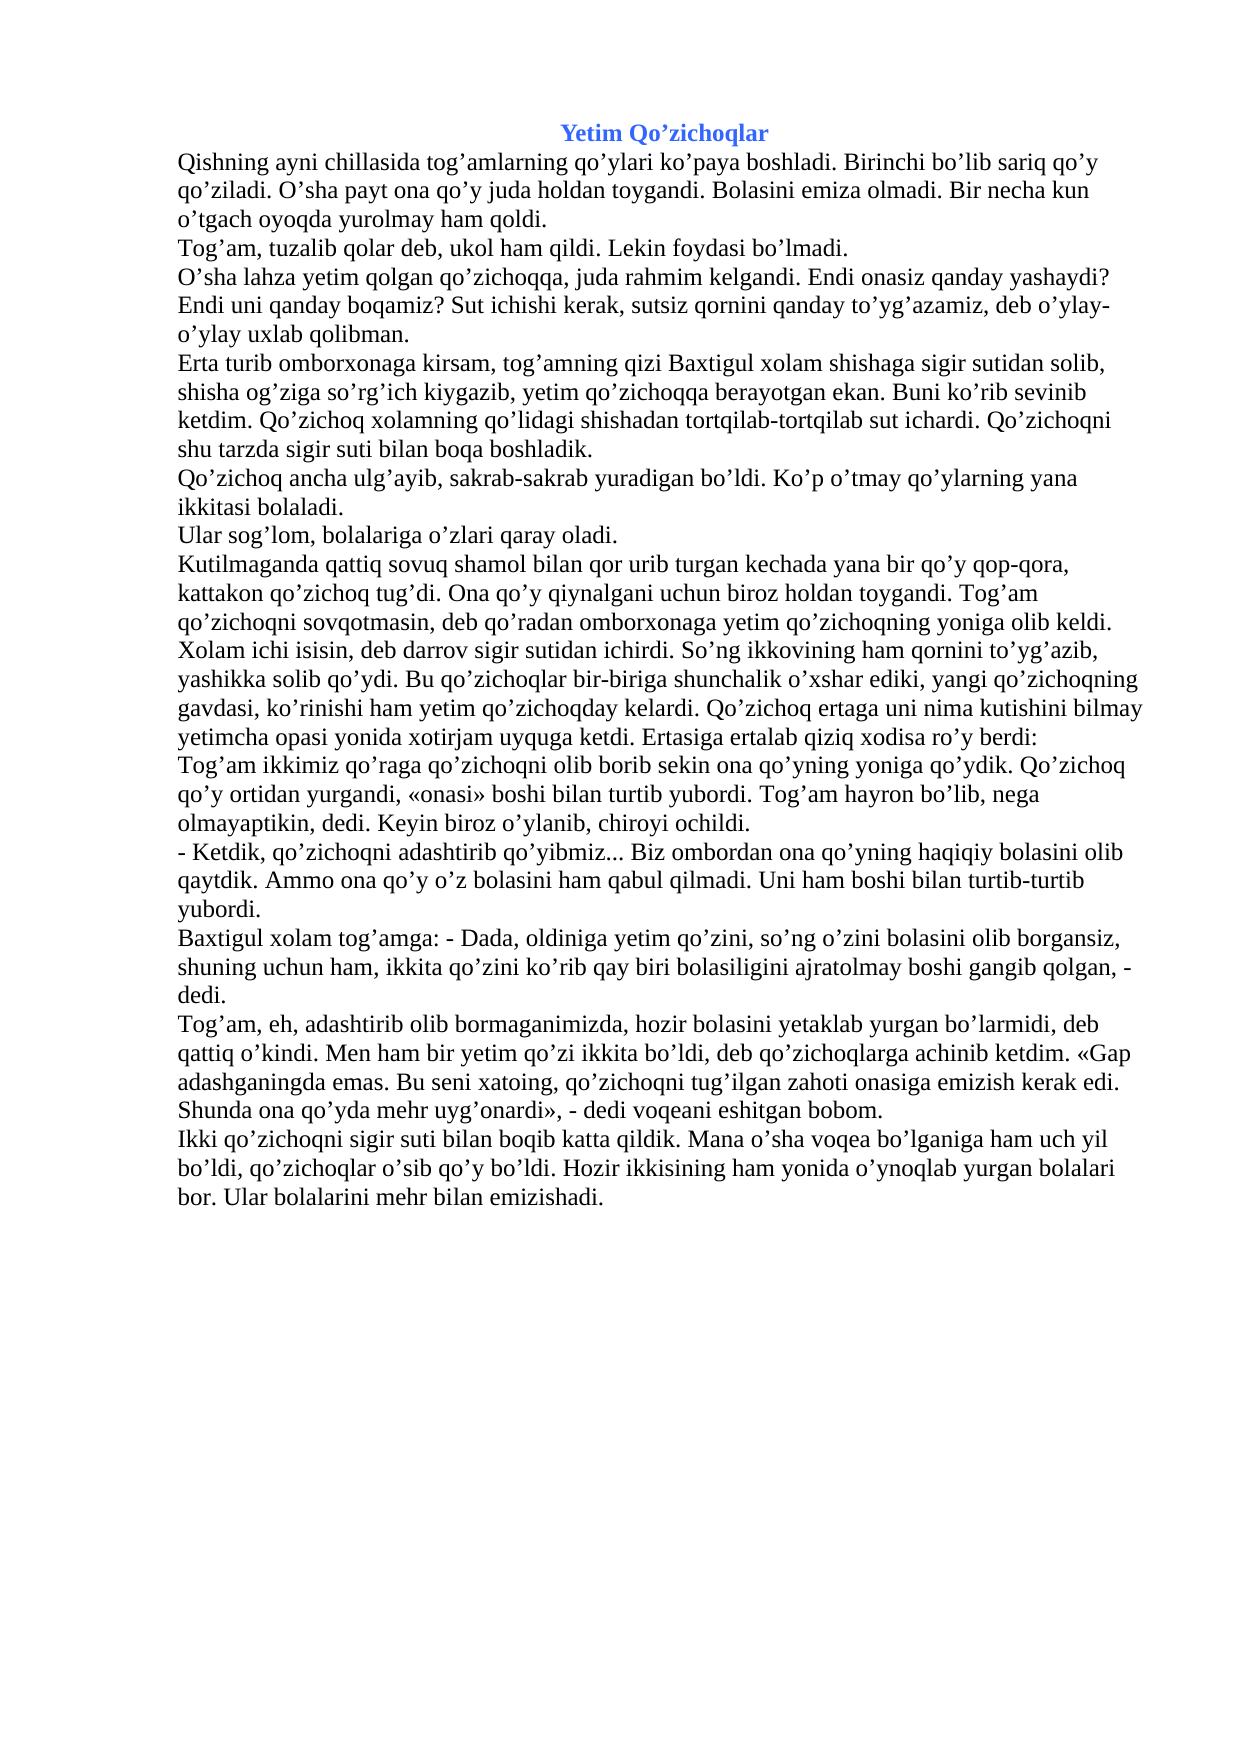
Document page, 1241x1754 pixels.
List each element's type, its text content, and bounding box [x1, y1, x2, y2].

subtitle Yetim Qo’zichoqlar [177, 118, 1152, 147]
text Qishning ayni chillasida tog’amlarning qo’ylari ko’paya boshladi. Birinchi bo’lib sariq qo’y qo’ziladi. O’sha payt ona qo’y juda holdan toygandi. Bolasini emiza olmadi. Bir necha kun o’tgach oyoqda yurolmay ham qoldi. Тog’am, tuzalib qolar deb, ukol ham qildi. Lekin foydasi bo’lmadi. O’sha lahza yetim qolgan qo’zichoqqa, juda rahmim kelgandi. Endi onasiz qanday yashaydi? Endi uni qanday boqamiz? Sut ichishi kerak, sutsiz qornini qanday to’yg’azamiz, deb o’ylay-o’ylay uxlab qolibman. Erta turib omborxonaga kirsam, tog’amning qizi Baxtigul xolam shishaga sigir sutidan solib, shisha og’ziga so’rg’ich kiygazib, yetim qo’zichoqqa berayotgan ekan. Buni ko’rib sevinib ketdim. Qo’zichoq xolamning qo’lidagi shishadan tortqilab-tortqilab sut ichardi. Qo’zichoqni shu tarzda sigir suti bilan boqa boshladik. Qo’zichoq ancha ulg’ayib, sakrab-sakrab yuradigan bo’ldi. Ko’p o’tmay qo’ylarning yana ikkitasi bolaladi. Ular sog’lom, bolalariga o’zlari qaray oladi. Kutilmaganda qattiq sovuq shamol bilan qor urib turgan kechada yana bir qo’y qop-qora, kattakon qo’zichoq tug’di. Ona qo’y qiynalgani uchun biroz holdan toygandi. Тog’am qo’zichoqni sovqotmasin, deb qo’radan omborxonaga yetim qo’zichoqning yoniga olib keldi. Xolam ichi isisin, deb darrov sigir sutidan ichirdi. So’ng ikkovining ham qornini to’yg’azib, yashikka solib qo’ydi. Bu qo’zichoqlar bir-biriga shunchalik o’xshar ediki, yangi qo’zichoqning gavdasi, ko’rinishi ham yetim qo’zichoqday kelardi. Qo’zichoq ertaga uni nima kutishini bilmay yetimcha opasi yonida xotirjam uyquga ketdi. Ertasiga ertalab qiziq xodisa ro’y berdi: Тog’am ikkimiz qo’raga qo’zichoqni olib borib sekin ona qo’yning yoniga qo’ydik. Qo’zichoq qo’y ortidan yurgandi, «onasi» boshi bilan turtib yubordi. Тog’am hayron bo’lib, nega olmayaptikin, dedi. Keyin biroz o’ylanib, chiroyi ochildi. - Ketdik, qo’zichoqni adashtirib qo’yibmiz... Biz ombordan ona qo’yning haqiqiy bolasini olib qaytdik. Ammo ona qo’y o’z bolasini ham qabul qilmadi. Uni ham boshi bilan turtib-turtib yubordi. Baxtigul xolam tog’amga: - Dada, oldiniga yetim qo’zini, so’ng o’zini bolasini olib borgansiz, shuning uchun ham, ikkita qo’zini ko’rib qay biri bolasiligini ajratolmay boshi gangib qolgan, - dedi. Тog’am, eh, adashtirib olib bormaganimizda, hozir bolasini yetaklab yurgan bo’larmidi, deb qattiq o’kindi. Men ham bir yetim qo’zi ikkita bo’ldi, deb qo’zichoqlarga achinib ketdim. «Gap adashganingda emas. Bu seni xatoing, qo’zichoqni tug’ilgan zahoti onasiga emizish kerak edi. Shunda ona qo’yda mehr uyg’onardi», - dedi voqeani eshitgan bobom. Ikki qo’zichoqni sigir suti bilan boqib katta qildik. Mana o’sha voqea bo’lganiga ham uch yil bo’ldi, qo’zichoqlar o’sib qo’y bo’ldi. Hozir ikkisining ham yonida o’ynoqlab yurgan bolalari bor. Ular bolalarini mehr bilan emizishadi. [177, 147, 1152, 1211]
